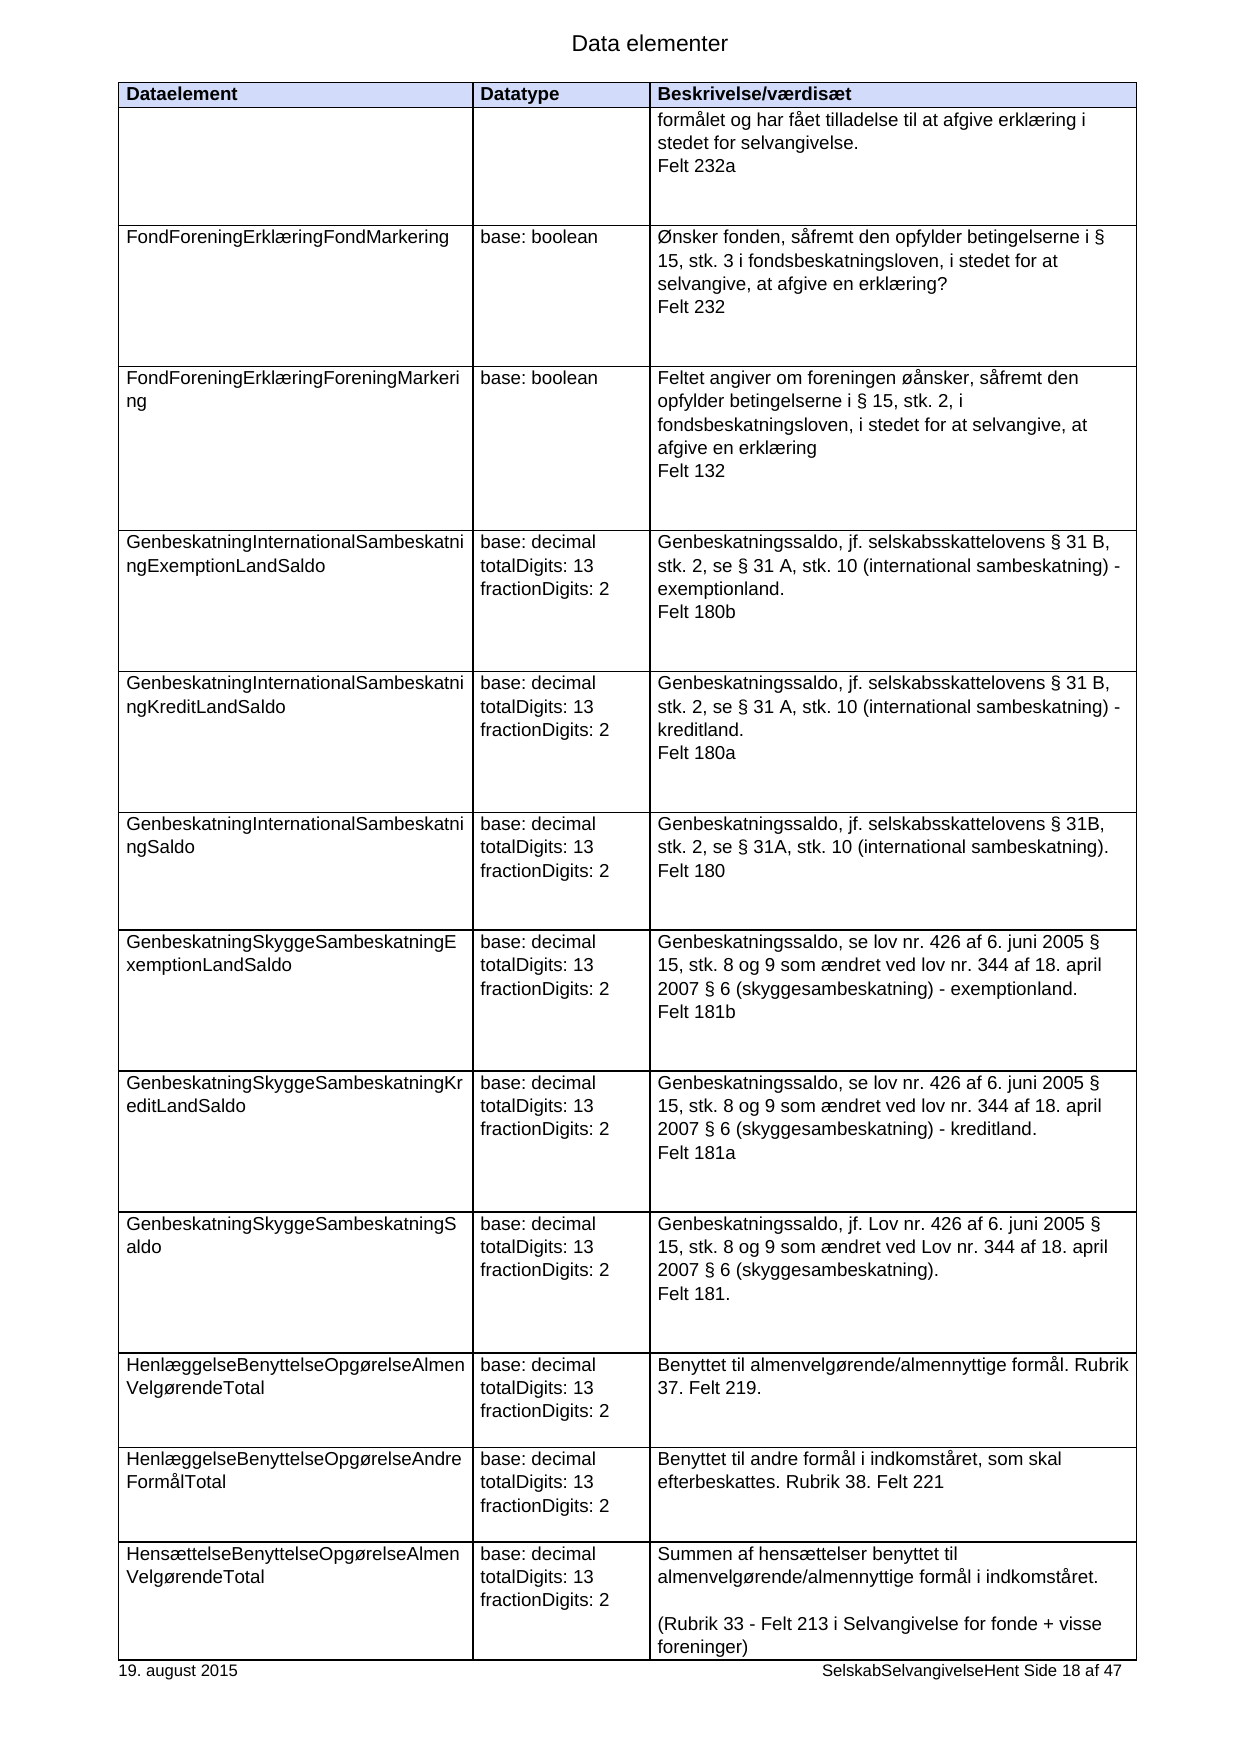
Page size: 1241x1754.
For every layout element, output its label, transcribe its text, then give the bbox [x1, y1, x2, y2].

table_cell GenbeskatningInternationalSambeskatningKreditLandSaldo [119, 672, 472, 812]
table_cell base: decimal totalDigits: 13 fractionDigits: 2 [474, 1072, 649, 1211]
table_cell base: decimal totalDigits: 13 fractionDigits: 2 [474, 1213, 649, 1352]
table_cell Genbeskatningssaldo, se lov nr. 426 af 6. juni 2005 § 15, stk. 8 og 9 som ændret ved lov nr. 344 af 18. april 2007 § 6 (skyggesambeskatning) - exemptionland. Felt 181b [651, 931, 1136, 1070]
table_cell GenbeskatningSkyggeSambeskatningExemptionLandSaldo [119, 931, 472, 1070]
table_cell Genbeskatningssaldo, jf. selskabsskattelovens § 31B, stk. 2, se § 31A, stk. 10 (international sambeskatning). Felt 180 [651, 813, 1136, 929]
table_cell HenlæggelseBenyttelseOpgørelseAlmenVelgørendeTotal [119, 1354, 472, 1447]
table_cell GenbeskatningInternationalSambeskatningExemptionLandSaldo [119, 531, 472, 671]
table_cell base: decimal totalDigits: 13 fractionDigits: 2 [474, 672, 649, 812]
table_cell GenbeskatningInternationalSambeskatningSaldo [119, 813, 472, 929]
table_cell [474, 108, 649, 224]
table_header Beskrivelse/værdisæt [651, 83, 1136, 107]
table_cell Genbeskatningssaldo, jf. selskabsskattelovens § 31 B, stk. 2, se § 31 A, stk. 10 (international sambeskatning) - kreditland. Felt 180a [651, 672, 1136, 812]
table_cell HenlæggelseBenyttelseOpgørelseAndreFormålTotal [119, 1448, 472, 1541]
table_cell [474, 1543, 649, 1659]
table_cell Genbeskatningssaldo, se lov nr. 426 af 6. juni 2005 § 15, stk. 8 og 9 som ændret ved lov nr. 344 af 18. april 2007 § 6 (skyggesambeskatning) - kreditland. Felt 181a [651, 1072, 1136, 1211]
table_cell base: decimal totalDigits: 13 fractionDigits: 2 [474, 1354, 649, 1447]
table_cell Benyttet til almenvelgørende/almennyttige formål. Rubrik 37. Felt 219. [651, 1354, 1136, 1447]
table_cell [651, 108, 1136, 224]
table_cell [119, 108, 472, 224]
table_cell GenbeskatningSkyggeSambeskatningSaldo [119, 1213, 472, 1352]
table_cell base: boolean [474, 367, 649, 530]
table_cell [651, 1543, 1136, 1659]
table_cell base: decimal totalDigits: 13 fractionDigits: 2 [474, 1448, 649, 1541]
table_cell base: decimal totalDigits: 13 fractionDigits: 2 [474, 931, 649, 1070]
table_cell GenbeskatningSkyggeSambeskatningKreditLandSaldo [119, 1072, 472, 1211]
table_header Dataelement [119, 83, 472, 107]
table_cell Feltet angiver om foreningen øånsker, såfremt den opfylder betingelserne i § 15, stk. 2, i fondsbeskatningsloven, i stedet for at selvangive, at afgive en erklæring Felt 132 [651, 367, 1136, 530]
table_header Datatype [474, 83, 649, 107]
table_cell Benyttet til andre formål i indkomståret, som skal efterbeskattes. Rubrik 38. Felt 221 [651, 1448, 1136, 1541]
table_cell Ønsker fonden, såfremt den opfylder betingelserne i § 15, stk. 3 i fondsbeskatningsloven, i stedet for at selvangive, at afgive en erklæring? Felt 232 [651, 226, 1136, 366]
table_cell Genbeskatningssaldo, jf. Lov nr. 426 af 6. juni 2005 § 15, stk. 8 og 9 som ændret ved Lov nr. 344 af 18. april 2007 § 6 (skyggesambeskatning). Felt 181. [651, 1213, 1136, 1352]
table_cell FondForeningErklæringForeningMarkering [119, 367, 472, 530]
table_cell FondForeningErklæringFondMarkering [119, 226, 472, 366]
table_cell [119, 1543, 472, 1659]
table_cell Genbeskatningssaldo, jf. selskabsskattelovens § 31 B, stk. 2, se § 31 A, stk. 10 (international sambeskatning) - exemptionland. Felt 180b [651, 531, 1136, 671]
table_cell base: decimal totalDigits: 13 fractionDigits: 2 [474, 813, 649, 929]
table_cell base: decimal totalDigits: 13 fractionDigits: 2 [474, 531, 649, 671]
table_cell base: boolean [474, 226, 649, 366]
